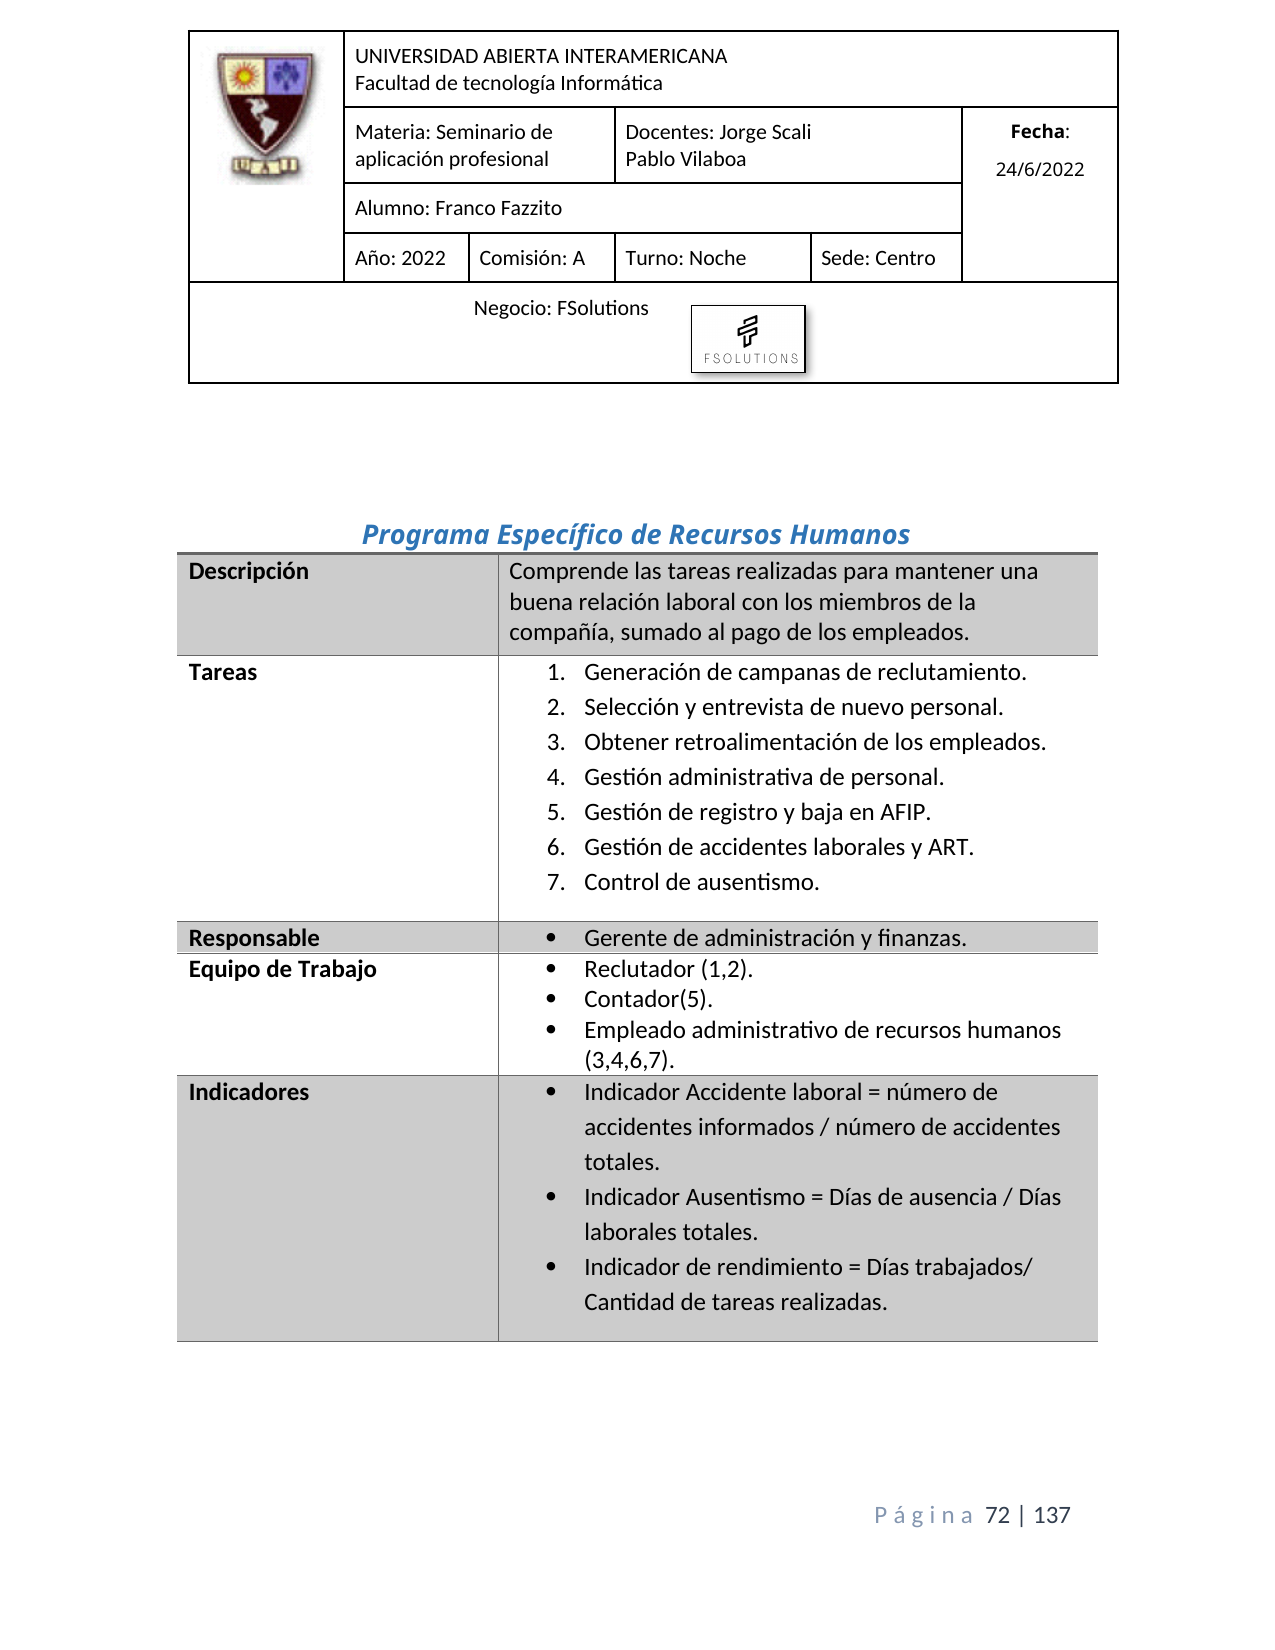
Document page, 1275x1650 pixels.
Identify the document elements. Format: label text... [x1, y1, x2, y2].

table_cell Reclutador (1,2). Contador(5). Empleado administrativo de recursos humanos (3,4,6,7). [499, 954, 1098, 1075]
picture [198, 42, 332, 192]
table_cell Indicadores [177, 1076, 498, 1341]
table_cell Generación de campanas de reclutamiento. Selección y entrevista de nuevo personal. Obtener retroalimentación de los empleados. Gestión administrativa de personal. Gestión de registro y baja en AFIP. Gestión de accidentes laborales y ART. Control de ausentismo. [499, 656, 1098, 921]
picture [692, 306, 804, 372]
table_cell Responsable [177, 922, 498, 952]
table_cell Gerente de administración y finanzas. [499, 922, 1098, 952]
table_cell Descripción [177, 555, 498, 655]
table_cell Indicador Accidente laboral = número de accidentes informados / número de accidentes totales. Indicador Ausentismo = Días de ausencia / Días laborales totales. Indicador de rendimiento = Días trabajados/ Cantidad de tareas realizadas. [499, 1076, 1098, 1341]
table_cell Equipo de Trabajo [177, 954, 498, 1075]
table_cell Tareas [177, 656, 498, 921]
table_header Programa Específico de Recursos Humanos [177, 507, 1098, 552]
table_cell Comprende las tareas realizadas para mantener una buena relación laboral con los miembros de la compañía, sumado al pago de los empleados. [499, 555, 1098, 655]
